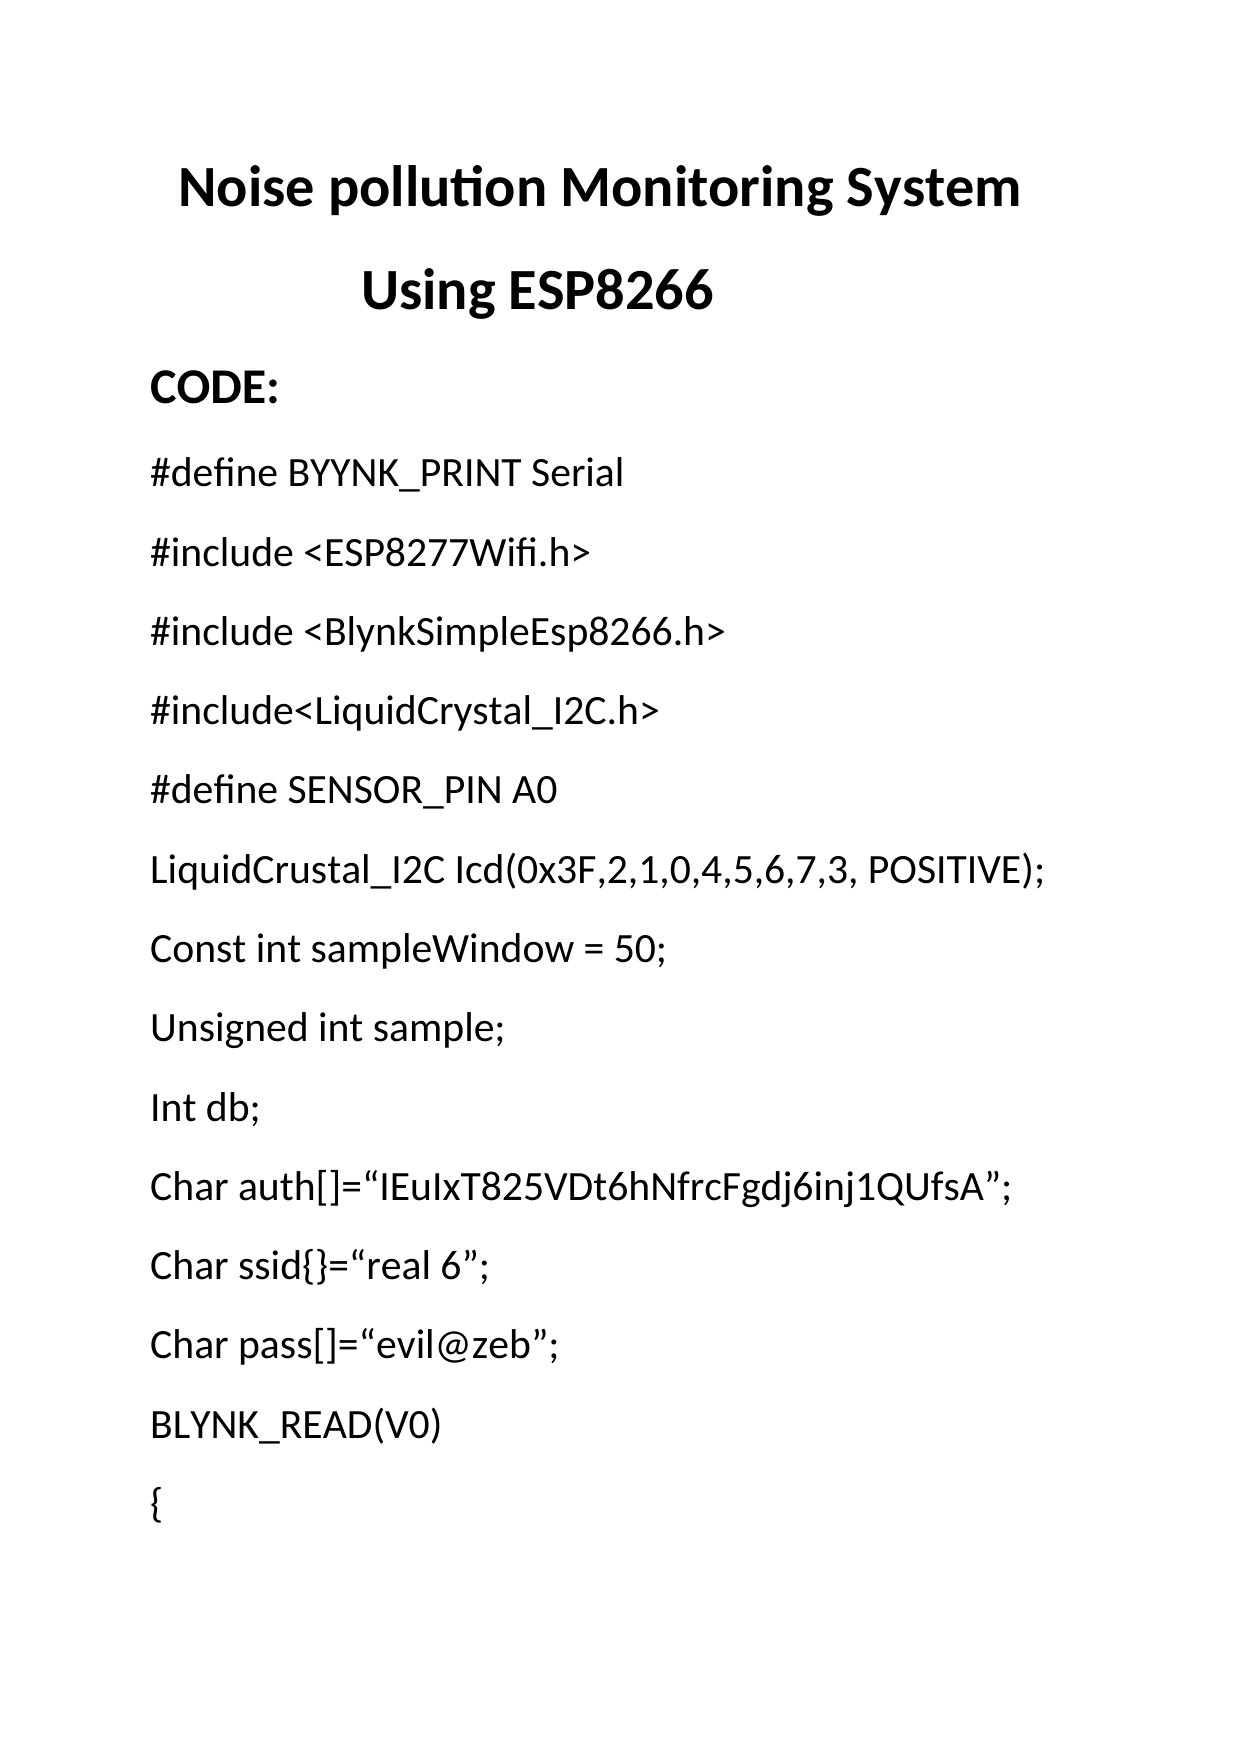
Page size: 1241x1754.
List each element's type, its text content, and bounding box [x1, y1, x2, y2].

text #include<LiquidCrystal_I2C.h> [150, 684, 1090, 735]
text LiquidCrustal_I2C Icd(0x3F,2,1,0,4,5,6,7,3, POSITIVE); [150, 843, 1090, 893]
text BLYNK_READ(V0) [150, 1398, 1090, 1448]
text { [150, 1477, 1090, 1528]
text Noise pollution Monitoring System [150, 150, 1090, 221]
text Int db; [150, 1081, 1090, 1131]
text Using ESP8266 [150, 253, 1090, 324]
text Char pass[]=“evil@zeb”; [150, 1318, 1090, 1369]
text #define BYYNK_PRINT Serial [150, 446, 1090, 497]
text #define SENSOR_PIN A0 [150, 763, 1090, 814]
text Char ssid{}=“real 6”; [150, 1239, 1090, 1290]
text Const int sampleWindow = 50; [150, 922, 1090, 973]
text Char auth[]=“IEuIxT825VDt6hNfrcFgdj6inj1QUfsA”; [150, 1160, 1090, 1211]
text #include <BlynkSimpleEsp8266.h> [150, 605, 1090, 656]
text Unsigned int sample; [150, 1001, 1090, 1052]
text #include <ESP8277Wifi.h> [150, 526, 1090, 576]
text CODE: [150, 355, 1090, 416]
